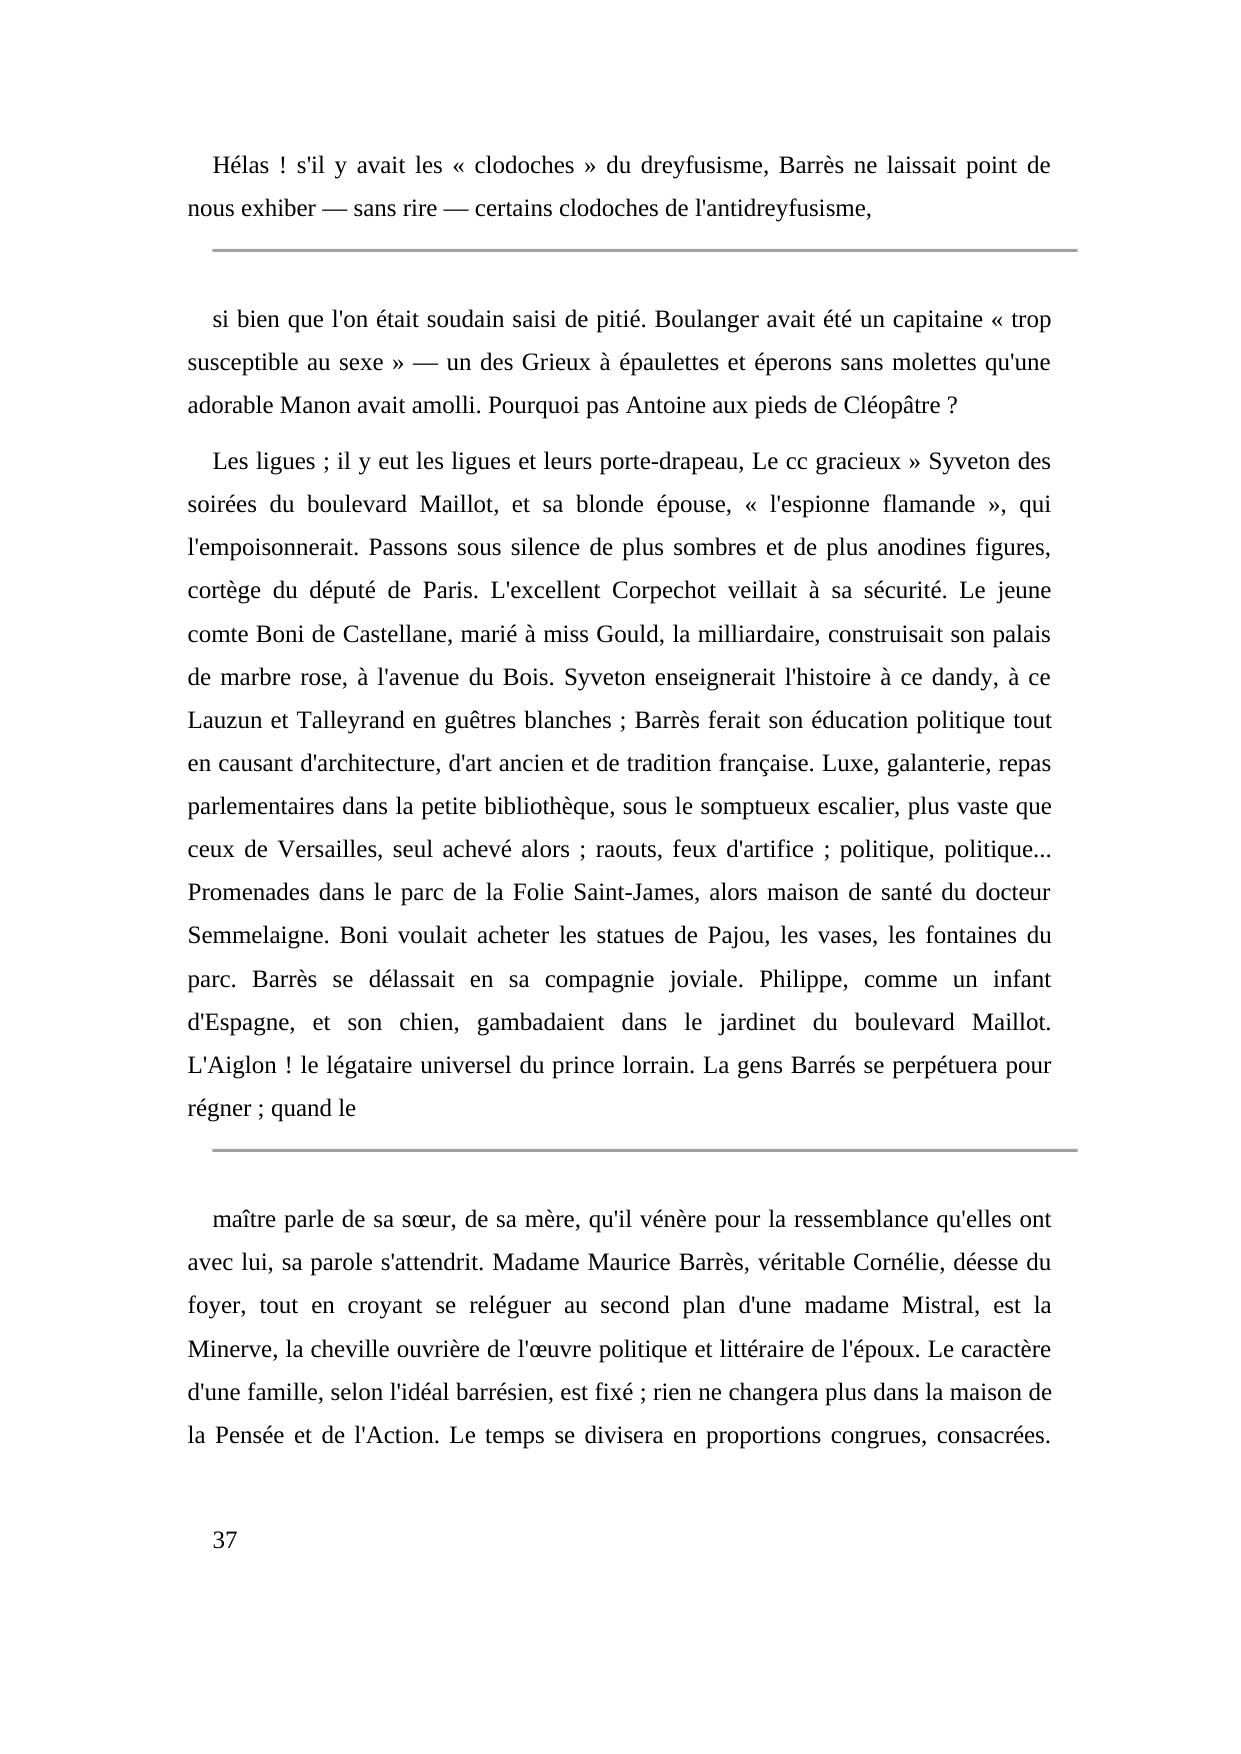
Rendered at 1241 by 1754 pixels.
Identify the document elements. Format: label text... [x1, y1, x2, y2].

text Hélas ! s'il y avait les « clodoches » du dreyfusisme, Barrès ne laissait point de nous exhiber — sans rire — certains clodoches de l'antidreyfusisme, [187, 150, 1053, 222]
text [187, 1204, 1053, 1449]
text Les ligues ; il y eut les ligues et leurs porte-drapeau, Le cc gracieux » Syveton des soirées du boulevard Maillot, et sa blonde épouse, « l'espionne flamande », qui l'empoisonnerait. Passons sous silence de plus sombres et de plus anodines figures, cortège du député de Paris. L'excellent Corpechot veillait à sa sécurité. Le jeune comte Boni de Castellane, marié à miss Gould, la milliardaire, construisait son palais de marbre rose, à l'avenue du Bois. Syveton enseignerait l'histoire à ce dandy, à ce Lauzun et Talleyrand en guêtres blanches ; Barrès ferait son éducation politique tout en causant d'architecture, d'art ancien et de tradition française. Luxe, galanterie, repas parlementaires dans la petite bibliothèque, sous le somptueux escalier, plus vaste que ceux de Versailles, seul achevé alors ; raouts, feux d'artifice ; politique, politique... Promenades dans le parc de la Folie Saint-James, alors maison de santé du docteur Semmelaigne. Boni voulait acheter les statues de Pajou, les vases, les fontaines du parc. Barrès se délassait en sa compagnie joviale. Philippe, comme un infant d'Espagne, et son chien, gambadaient dans le jardinet du boulevard Maillot. L'Aiglon ! le légataire universel du prince lorrain. La gens Barrés se perpétuera pour régner ; quand le [187, 446, 1053, 1122]
text si bien que l'on était soudain saisi de pitié. Boulanger avait été un capitaine « trop susceptible au sexe » — un des Grieux à épaulettes et éperons sans molettes qu'une adorable Manon avait amolli. Pourquoi pas Antoine aux pieds de Cléopâtre ? [187, 304, 1053, 419]
